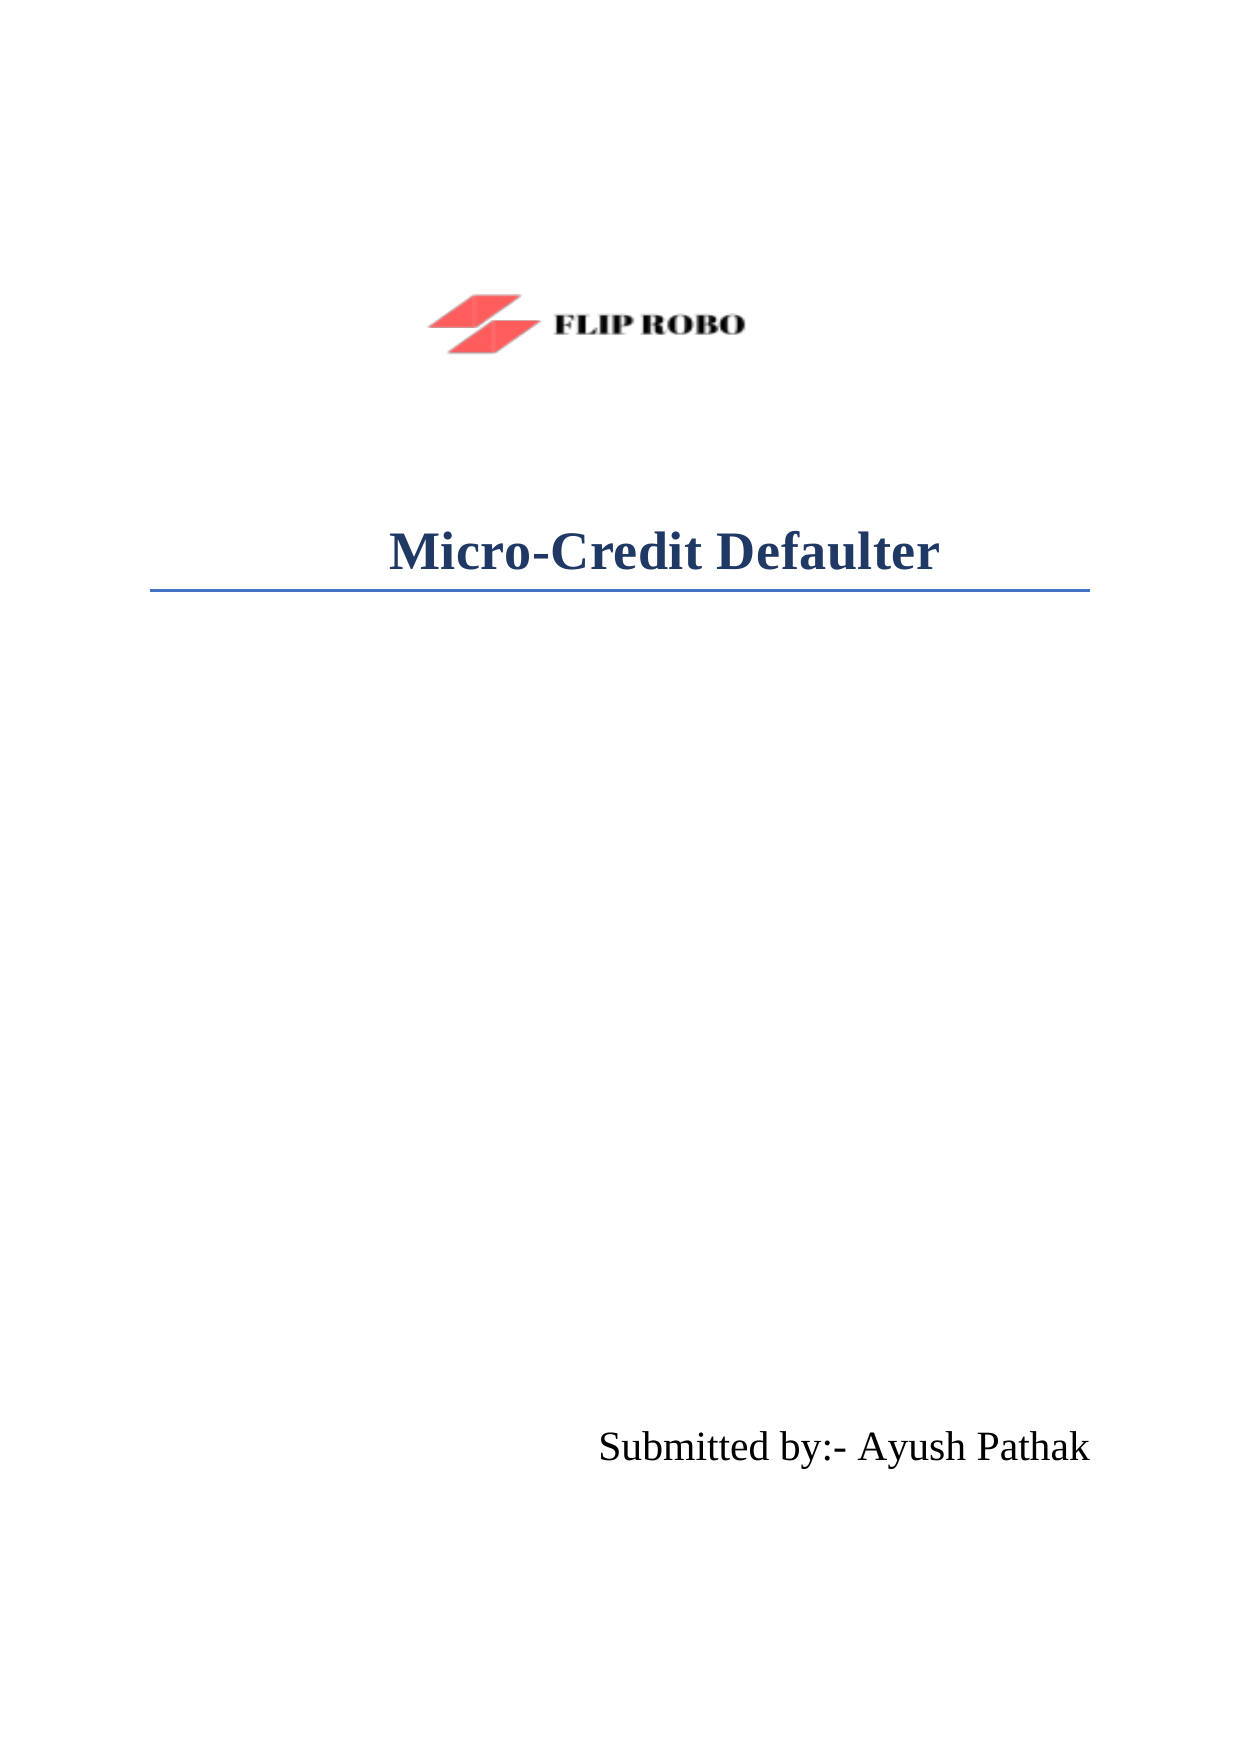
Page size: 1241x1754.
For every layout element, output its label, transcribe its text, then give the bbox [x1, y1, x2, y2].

title Micro-Credit Defaulter [150, 519, 1090, 589]
text Submitted by:- Ayush Pathak [150, 1421, 1090, 1469]
picture [379, 150, 861, 500]
